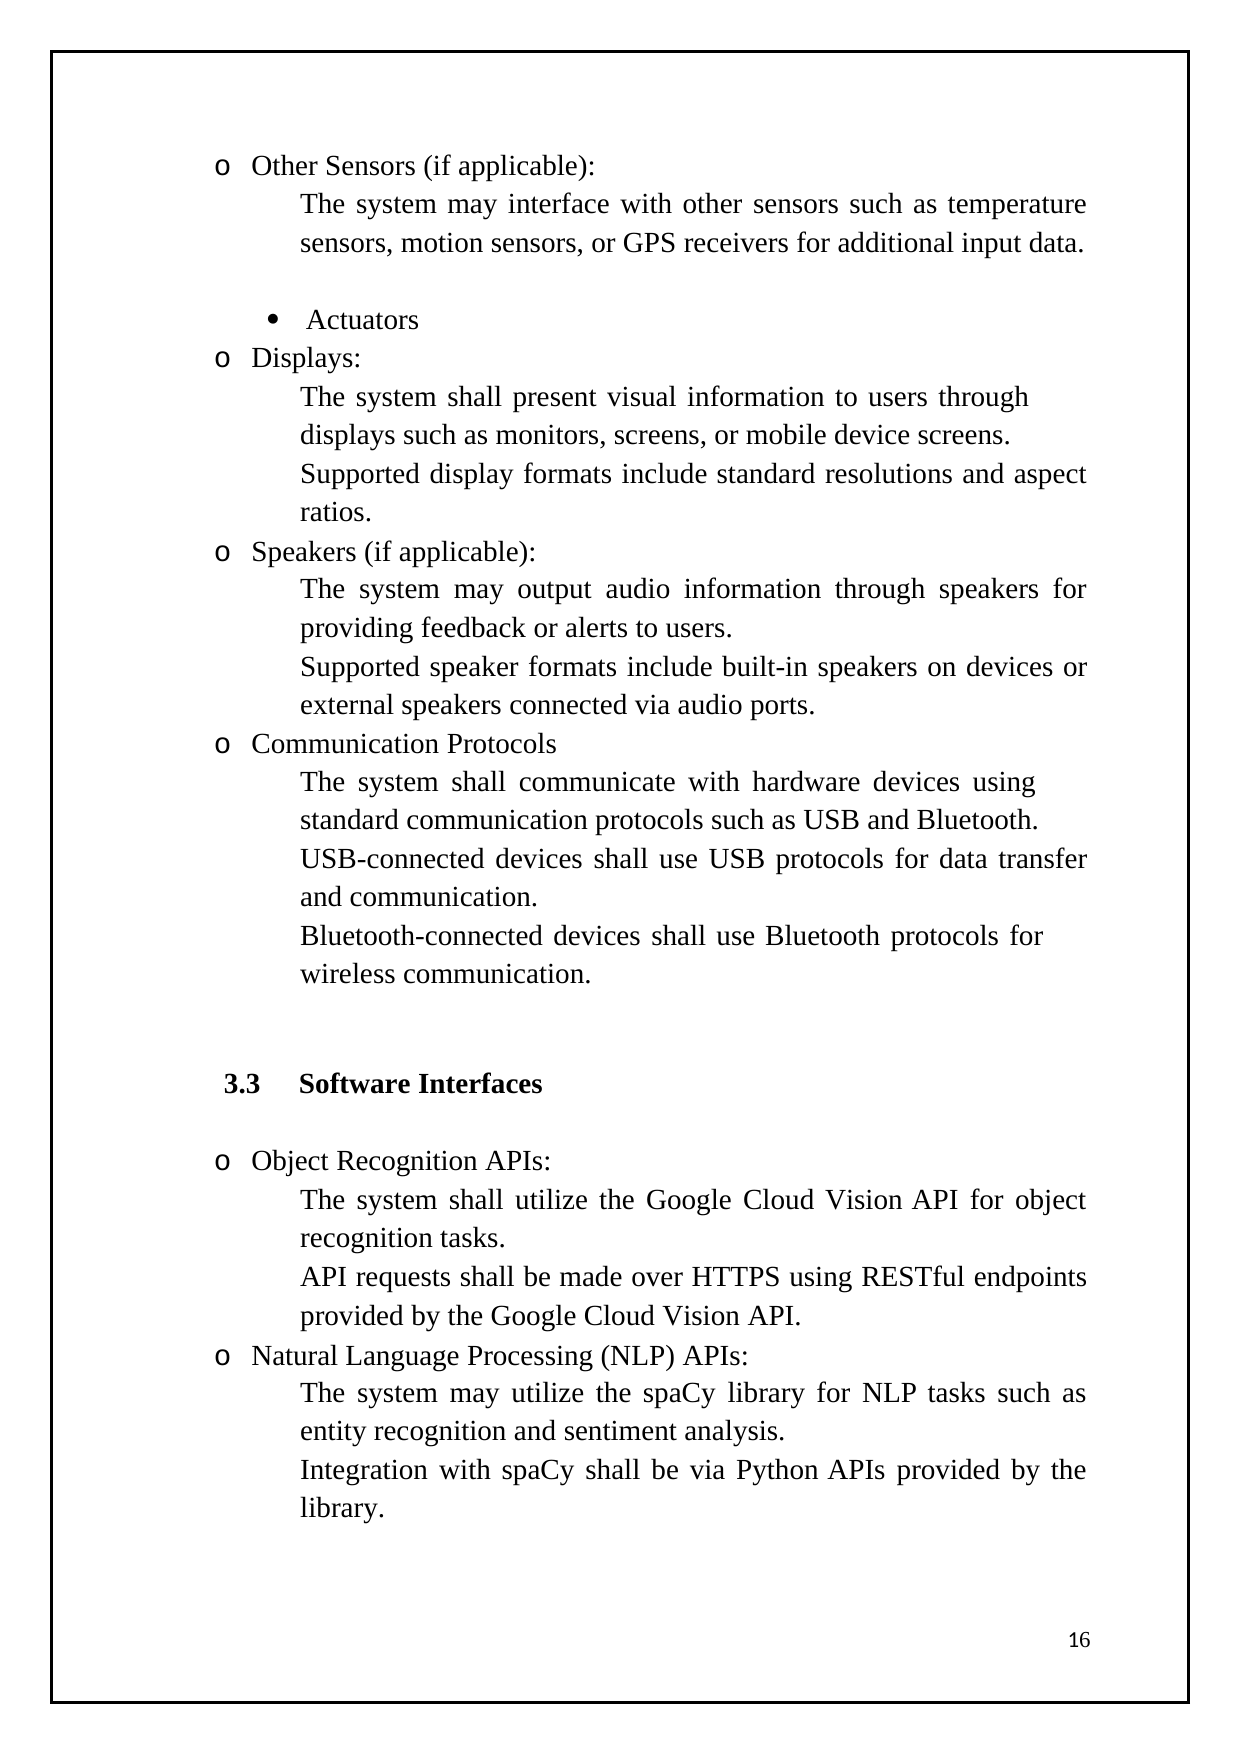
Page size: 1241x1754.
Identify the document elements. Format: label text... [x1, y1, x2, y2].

list Object Recognition APIs: [214, 1143, 1151, 1179]
subtitle Software Interfaces [224, 1066, 1151, 1100]
text Supported speaker formats include built-in speakers on devices or external speakers connected via audio ports. [300, 649, 1151, 721]
text The system shall communicate with hardware devices using standard communication protocols such as USB and Bluetooth. [300, 764, 1104, 836]
text The system may utilize the spaCy library for NLP tasks such as entity recognition and sentiment analysis. [300, 1375, 1090, 1447]
list Displays: [214, 340, 1151, 376]
list Other Sensors (if applicable): [214, 148, 1151, 184]
text USB-connected devices shall use USB protocols for data transfer and communication. [300, 841, 1104, 913]
text The system shall utilize the Google Cloud Vision API for object recognition tasks. [300, 1182, 1151, 1254]
list Actuators [268, 302, 1151, 335]
text Bluetooth-connected devices shall use Bluetooth protocols for wireless communication. [300, 918, 1104, 990]
text API requests shall be made over HTTPS using RESTful endpoints provided by the Google Cloud Vision API. [300, 1259, 1151, 1331]
text The system may output audio information through speakers for providing feedback or alerts to users. [300, 572, 1151, 644]
list Communication Protocols [214, 726, 1151, 762]
list Speakers (if applicable): [214, 533, 1151, 569]
text The system may interface with other sensors such as temperature sensors, motion sensors, or GPS receivers for additional input data. [300, 187, 1151, 259]
text Integration with spaCy shall be via Python APIs provided by the library. [300, 1452, 1151, 1524]
text The system shall present visual information to users through displays such as monitors, screens, or mobile device screens. [300, 379, 1104, 451]
list Natural Language Processing (NLP) APIs: [214, 1336, 1151, 1372]
text Supported display formats include standard resolutions and aspect ratios. [300, 456, 1151, 528]
